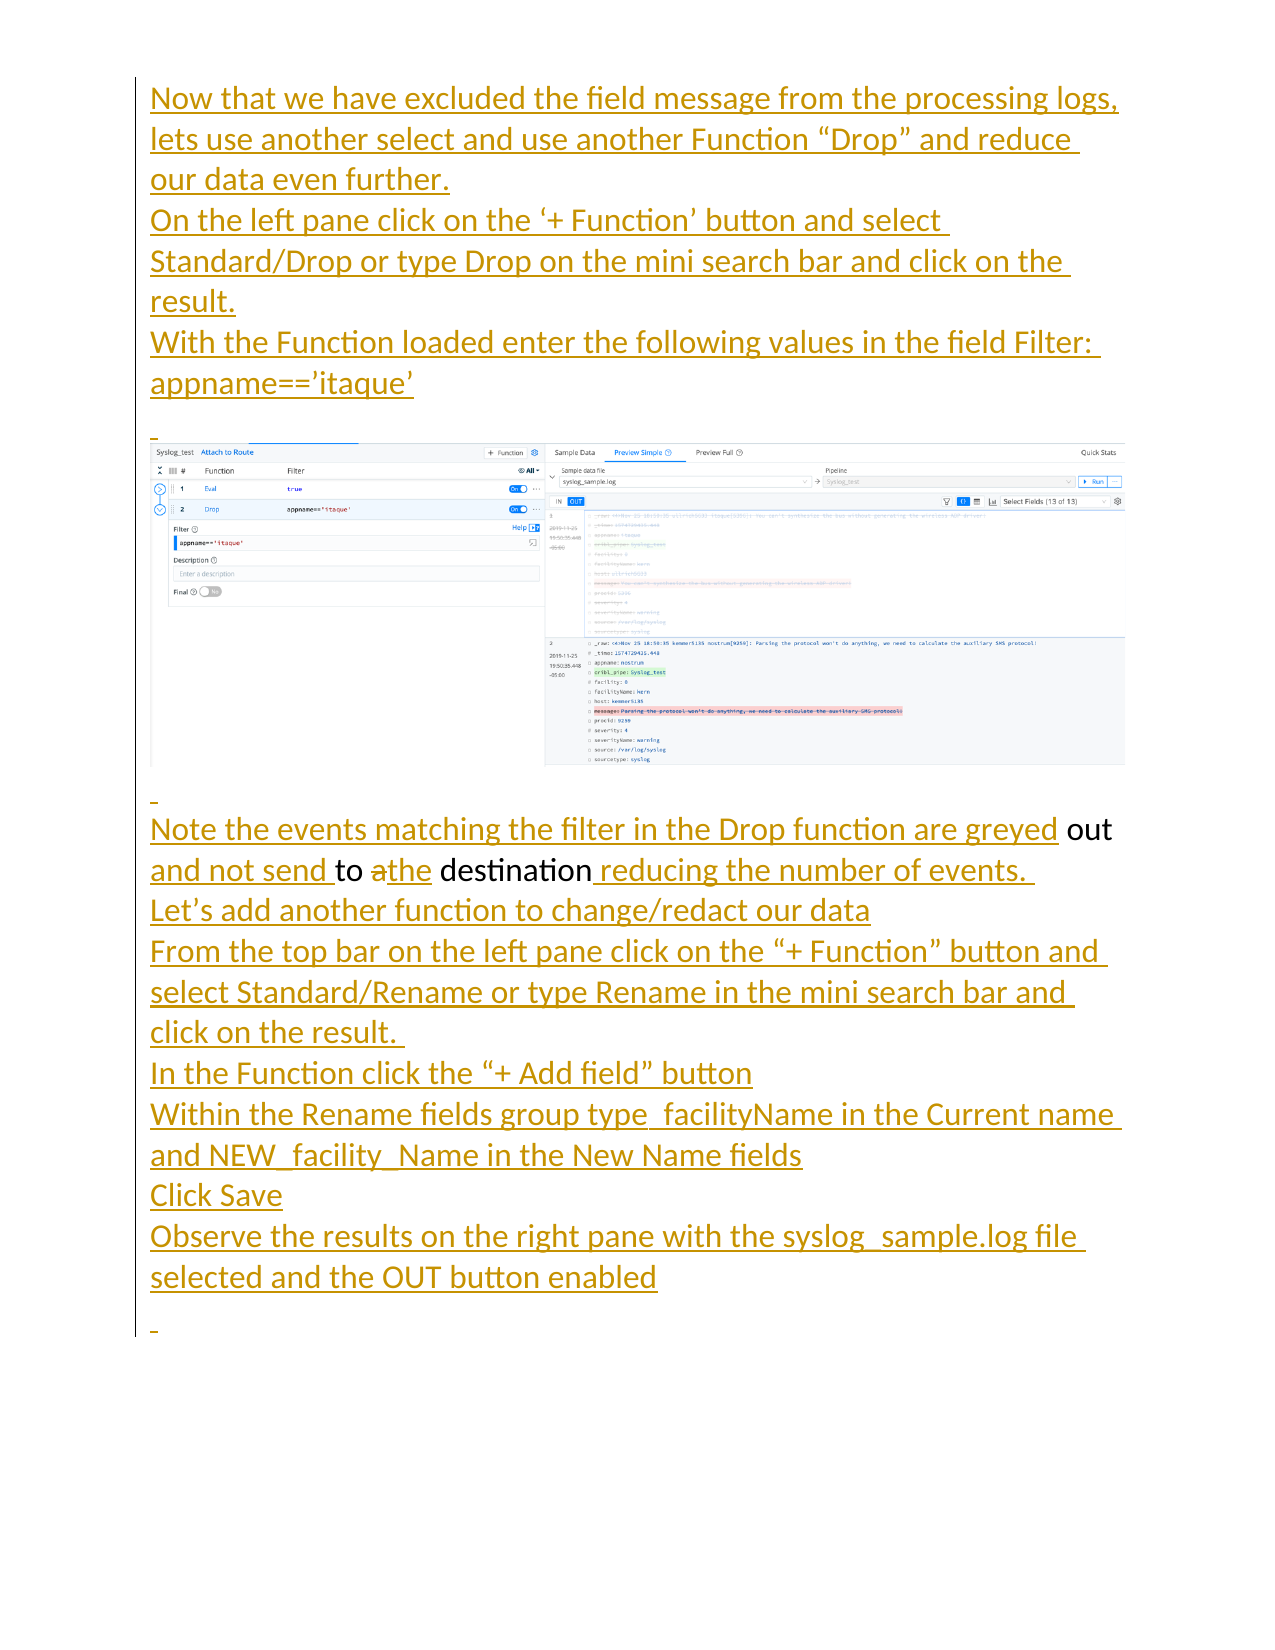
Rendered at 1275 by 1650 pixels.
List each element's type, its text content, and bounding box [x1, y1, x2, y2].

picture [150, 443, 1125, 767]
text out to destination [150, 808, 1125, 889]
